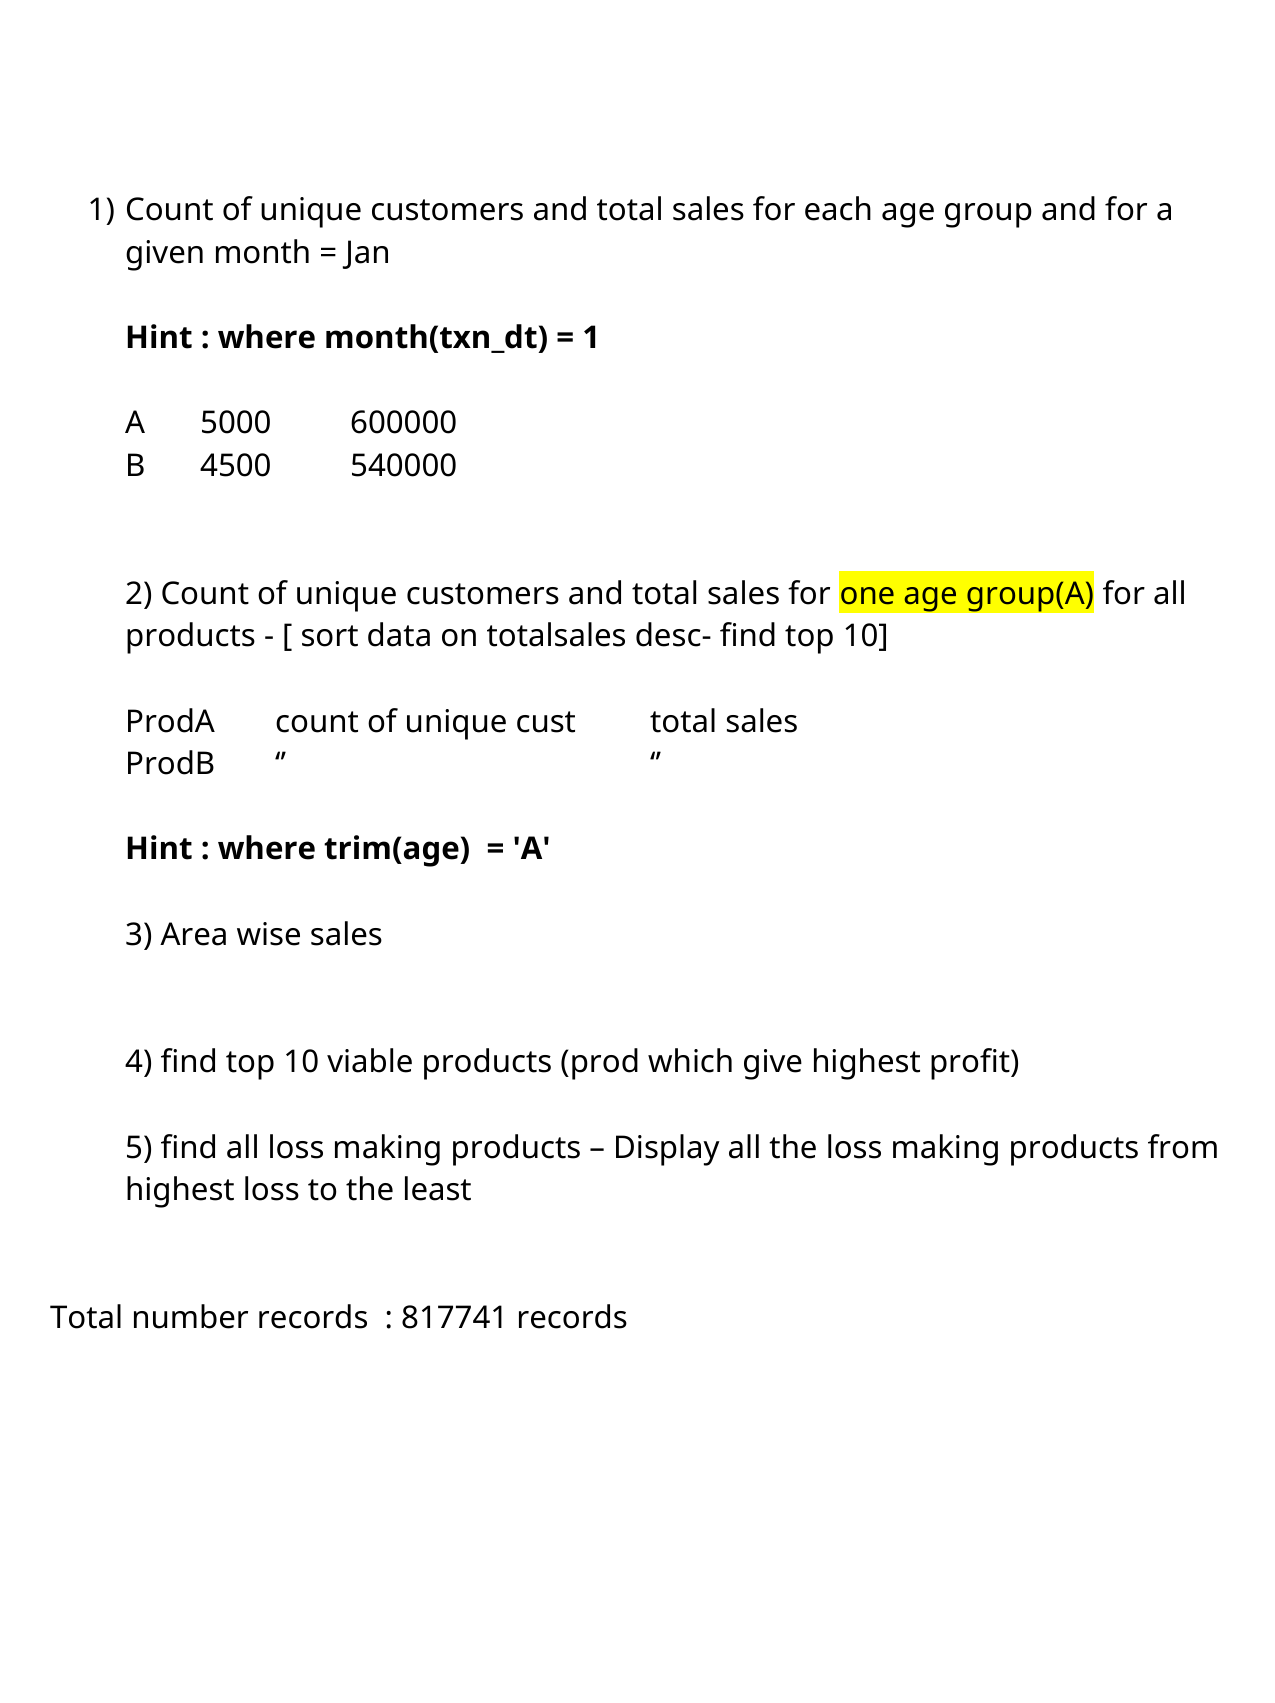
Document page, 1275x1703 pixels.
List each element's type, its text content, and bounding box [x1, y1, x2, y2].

text 3) Area wise sales [50, 912, 1225, 954]
text B 4500 540000 [125, 443, 1225, 486]
text Hint : where month(txn_dt) = 1 [50, 315, 1225, 358]
text ProdB ‘’ ‘’ [50, 741, 1225, 784]
text A 5000 600000 [125, 400, 1225, 443]
text ProdA count of unique cust total sales [50, 698, 1225, 741]
text 5) find all loss making products – Display all the loss making products from highest loss to the least [125, 1124, 1225, 1210]
text 2) Count of unique customers and total sales for one age group(A) for all products - [ sort data on totalsales desc- find top 10] [125, 571, 1225, 656]
text 4) find top 10 viable products (prod which give highest profit) [50, 1039, 1225, 1082]
text Total number records : 817741 records [50, 1295, 1225, 1338]
text Hint : where trim(age) = 'A' [50, 826, 1225, 869]
list Count of unique customers and total sales for each age group and for a given month = Jan [87, 187, 1225, 272]
